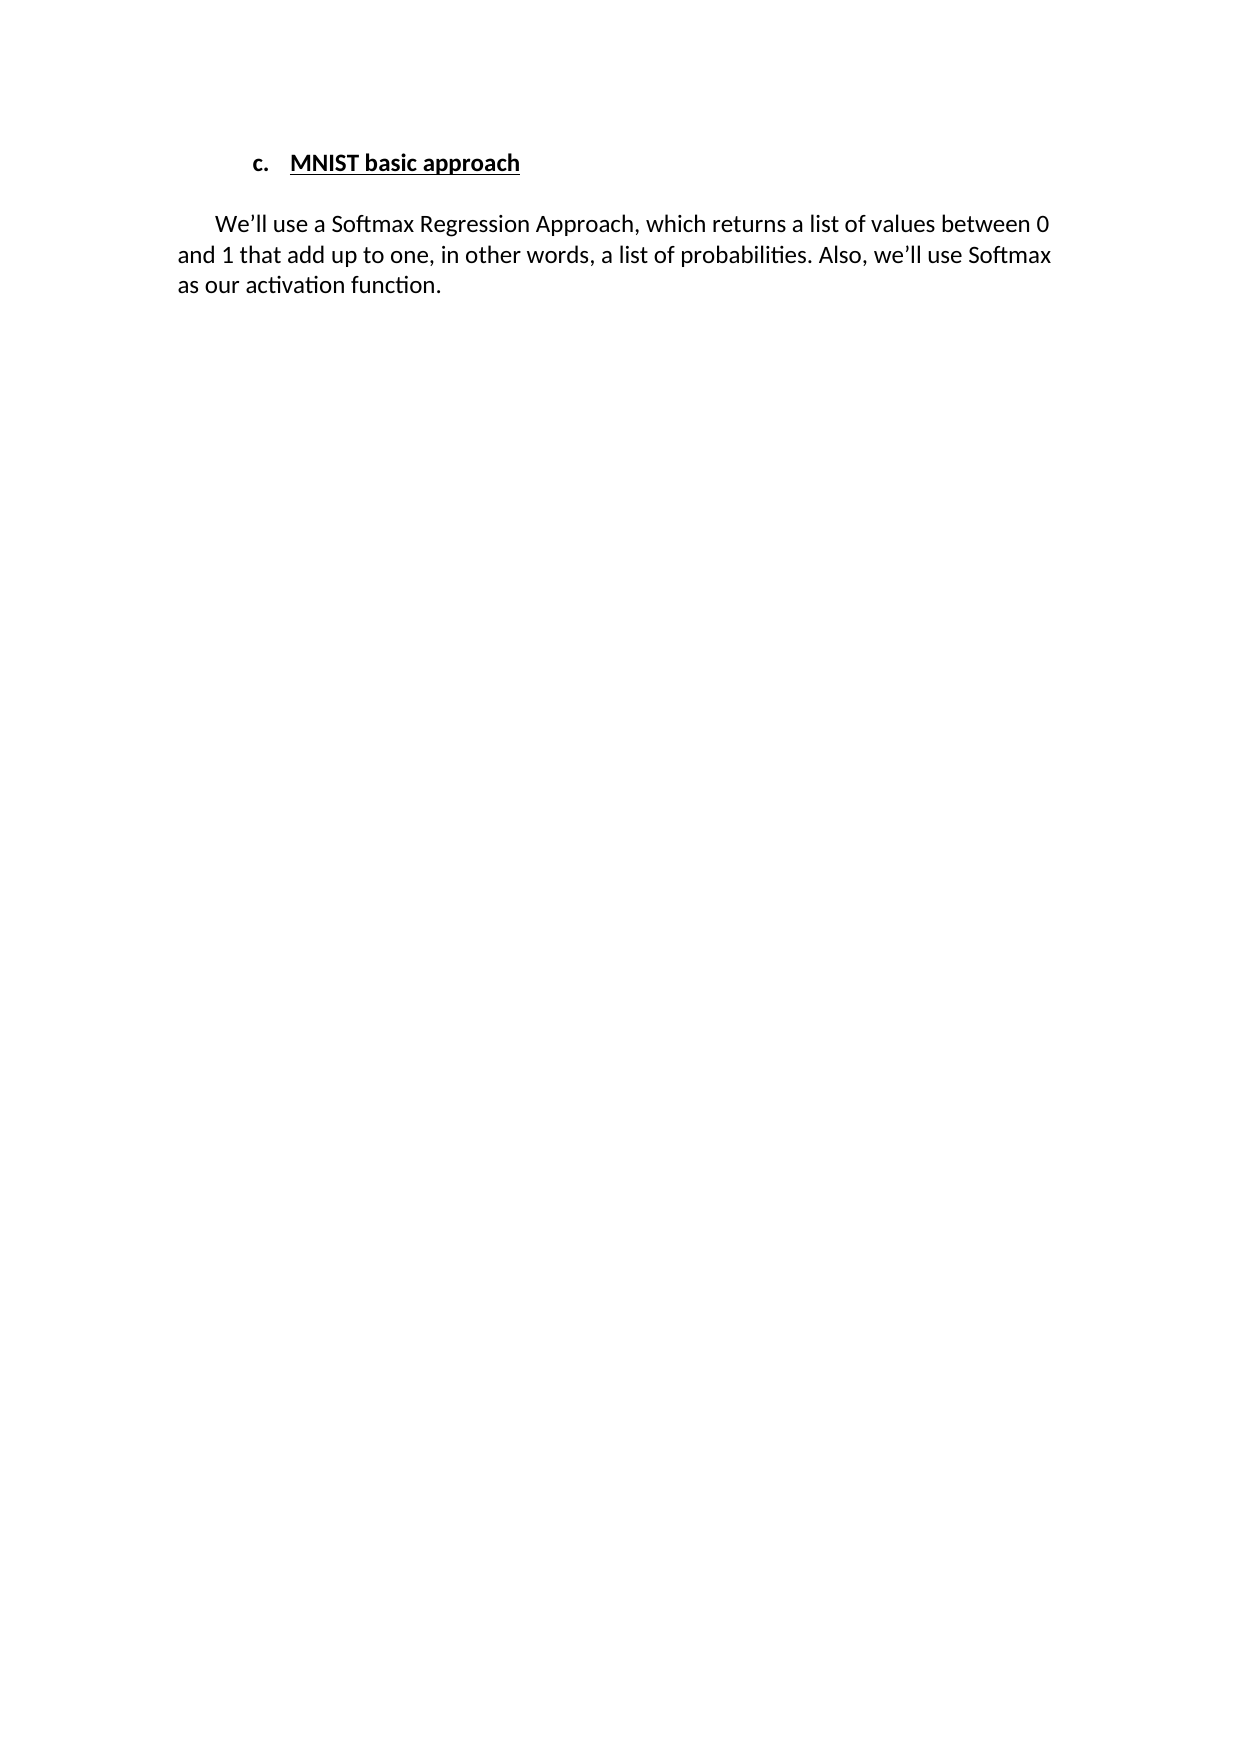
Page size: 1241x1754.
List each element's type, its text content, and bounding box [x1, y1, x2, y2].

list We’ll use a Softmax Regression Approach, which returns a list of values between 0 and 1 that add up to one, in other words, a list of probabilities. Also, we’ll use Softmax as our activation function. [177, 209, 1063, 300]
list MNIST basic approach [252, 148, 1063, 178]
